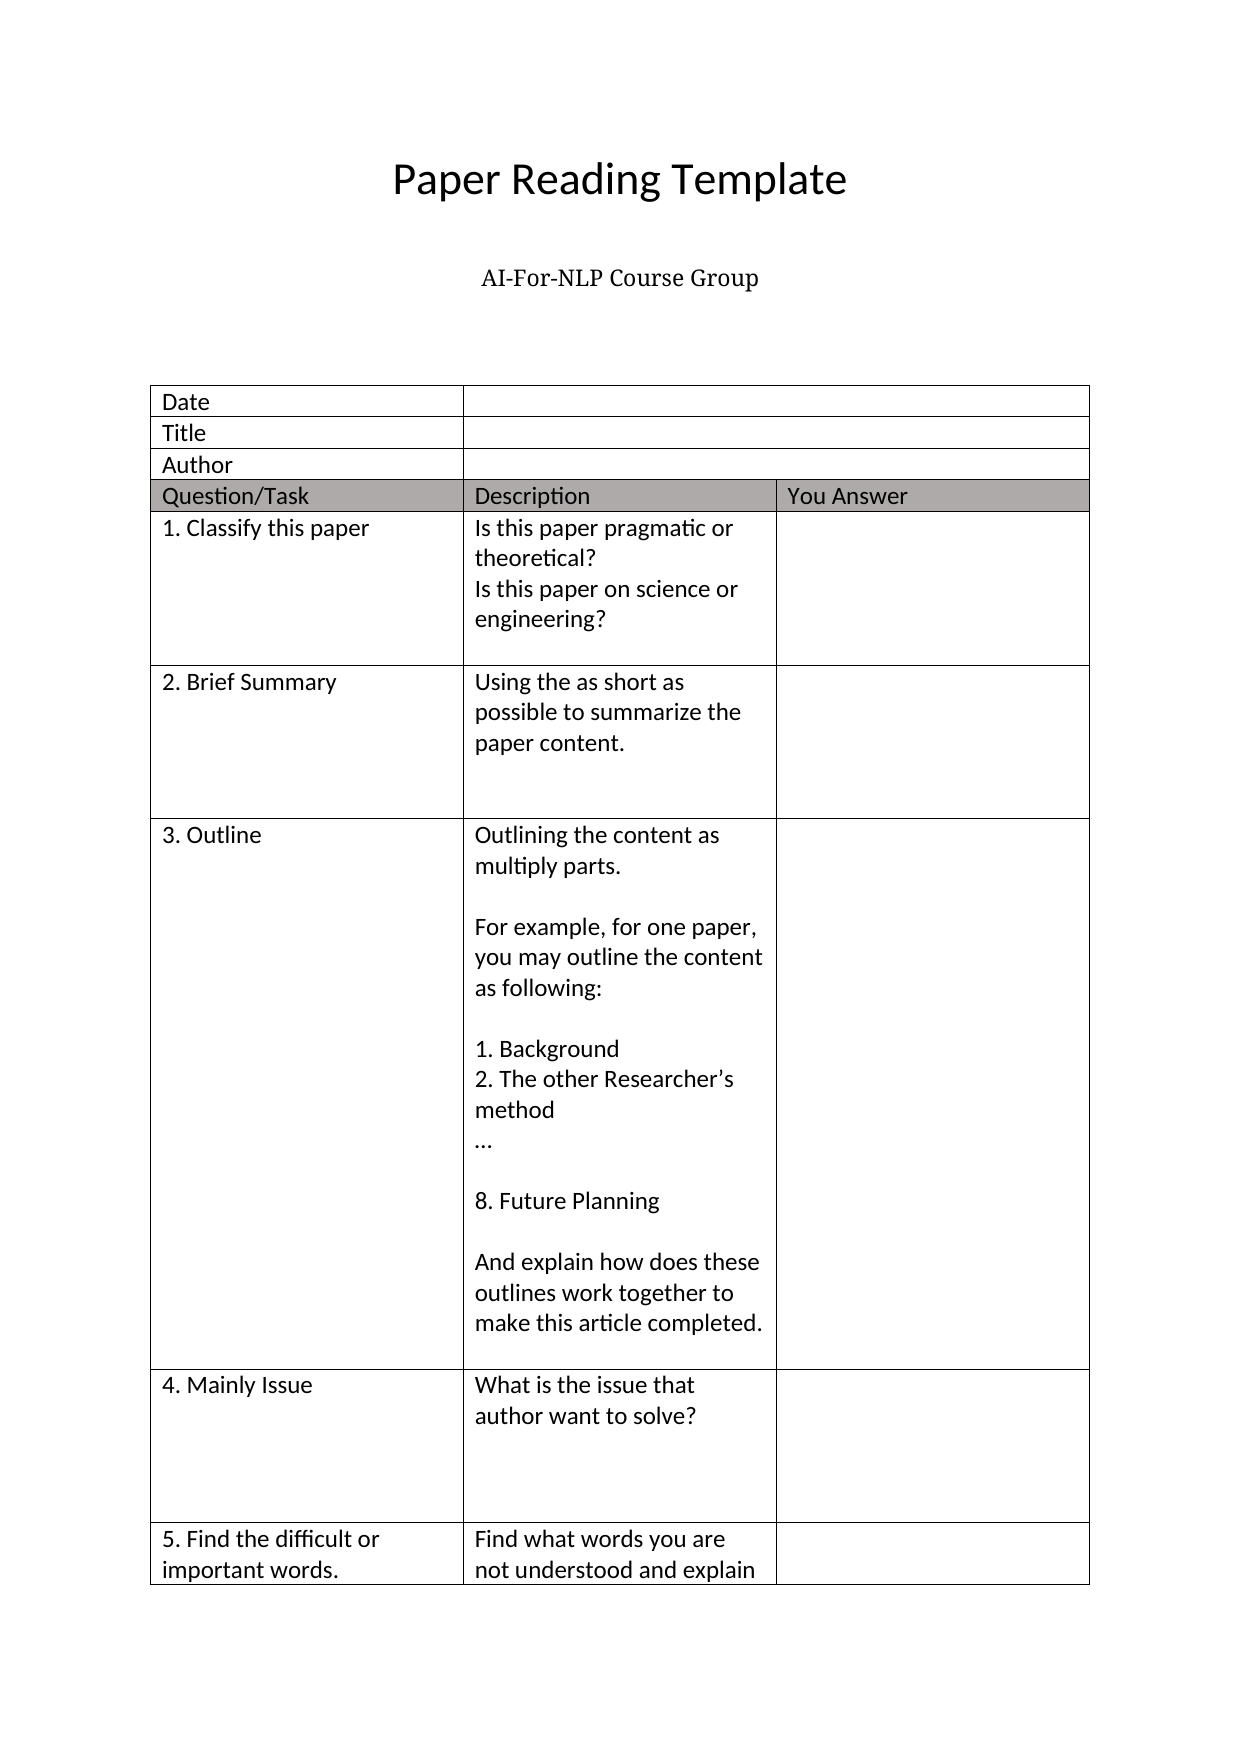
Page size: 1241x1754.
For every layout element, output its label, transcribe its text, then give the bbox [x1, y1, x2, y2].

table_cell Description [464, 480, 776, 511]
text Paper Reading Template [150, 150, 1090, 206]
table_cell [777, 1523, 1089, 1584]
table_header Date [151, 386, 463, 416]
text AI-For-NLP Course Group [150, 262, 1090, 293]
table_cell Title [151, 417, 463, 448]
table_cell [151, 1523, 463, 1584]
table_cell Question/Task [151, 480, 463, 511]
table_cell [777, 512, 1089, 664]
table_cell [777, 666, 1089, 818]
table_cell What is the issue that author want to solve? [464, 1370, 776, 1522]
table_cell 2. Brief Summary [151, 666, 463, 818]
table_cell Is this paper pragmatic or theoretical? Is this paper on science or engineering? [464, 512, 776, 664]
table_cell [464, 417, 1089, 448]
table_cell Outlining the content as multiply parts. For example, for one paper, you may outline the content as following: 1. Background 2. The other Researcher’s method … 8. Future Planning And explain how does these outlines work together to make this article completed. [464, 819, 776, 1369]
table_cell Using the as short as possible to summarize the paper content. [464, 666, 776, 818]
table_header [464, 386, 1089, 416]
table_cell [777, 819, 1089, 1369]
table_cell Author [151, 449, 463, 479]
table_cell 4. Mainly Issue [151, 1370, 463, 1522]
table_cell 3. Outline [151, 819, 463, 1369]
table_cell You Answer [777, 480, 1089, 511]
table_cell [777, 1370, 1089, 1522]
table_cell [464, 1523, 776, 1584]
table_cell 1. Classify this paper [151, 512, 463, 664]
table_cell [464, 449, 1089, 479]
